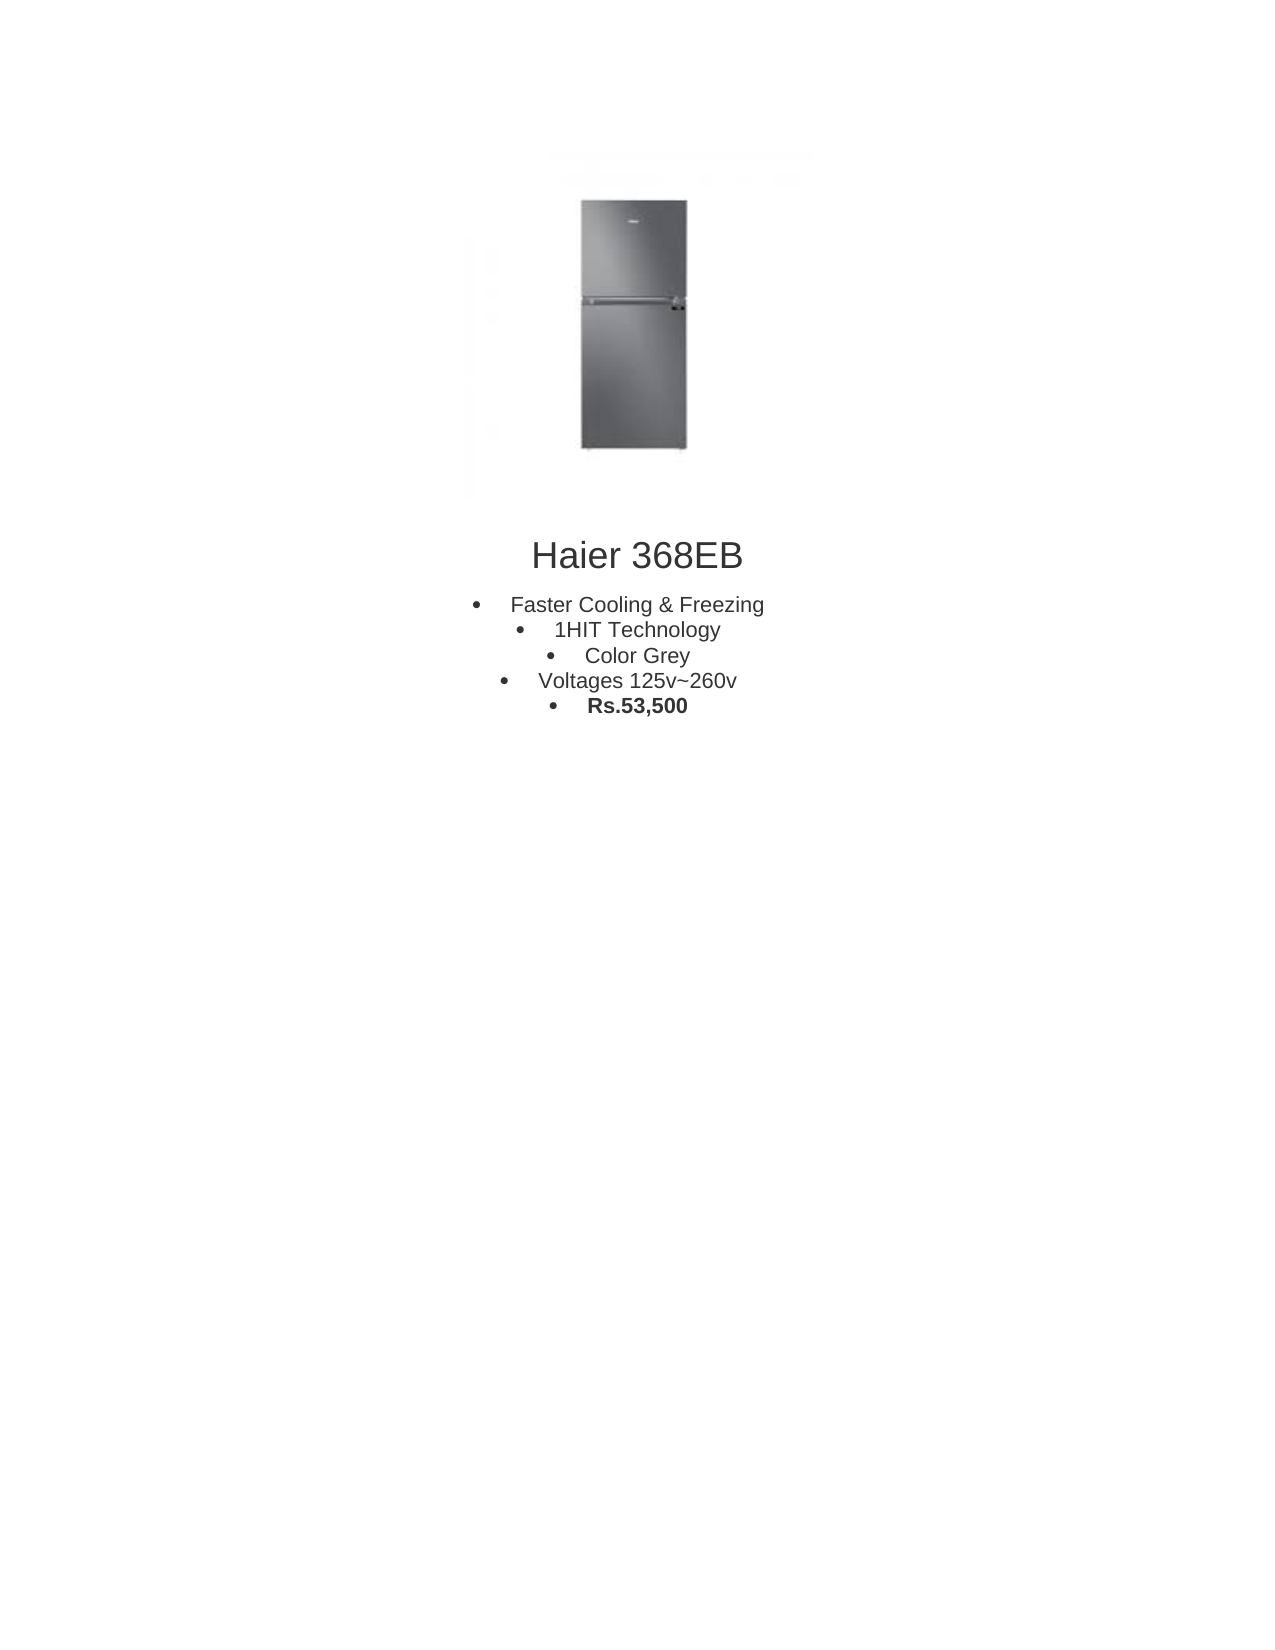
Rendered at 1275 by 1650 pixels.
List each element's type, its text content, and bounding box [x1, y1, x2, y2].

list Voltages 125v~260v [112, 668, 1125, 693]
list 1HIT Technology [112, 617, 1125, 643]
text Haier 368EB [150, 533, 1125, 577]
list Rs.53,500 [112, 693, 1125, 718]
list Color Grey [112, 643, 1125, 668]
picture [462, 150, 813, 500]
list Faster Cooling & Freezing [112, 592, 1125, 617]
